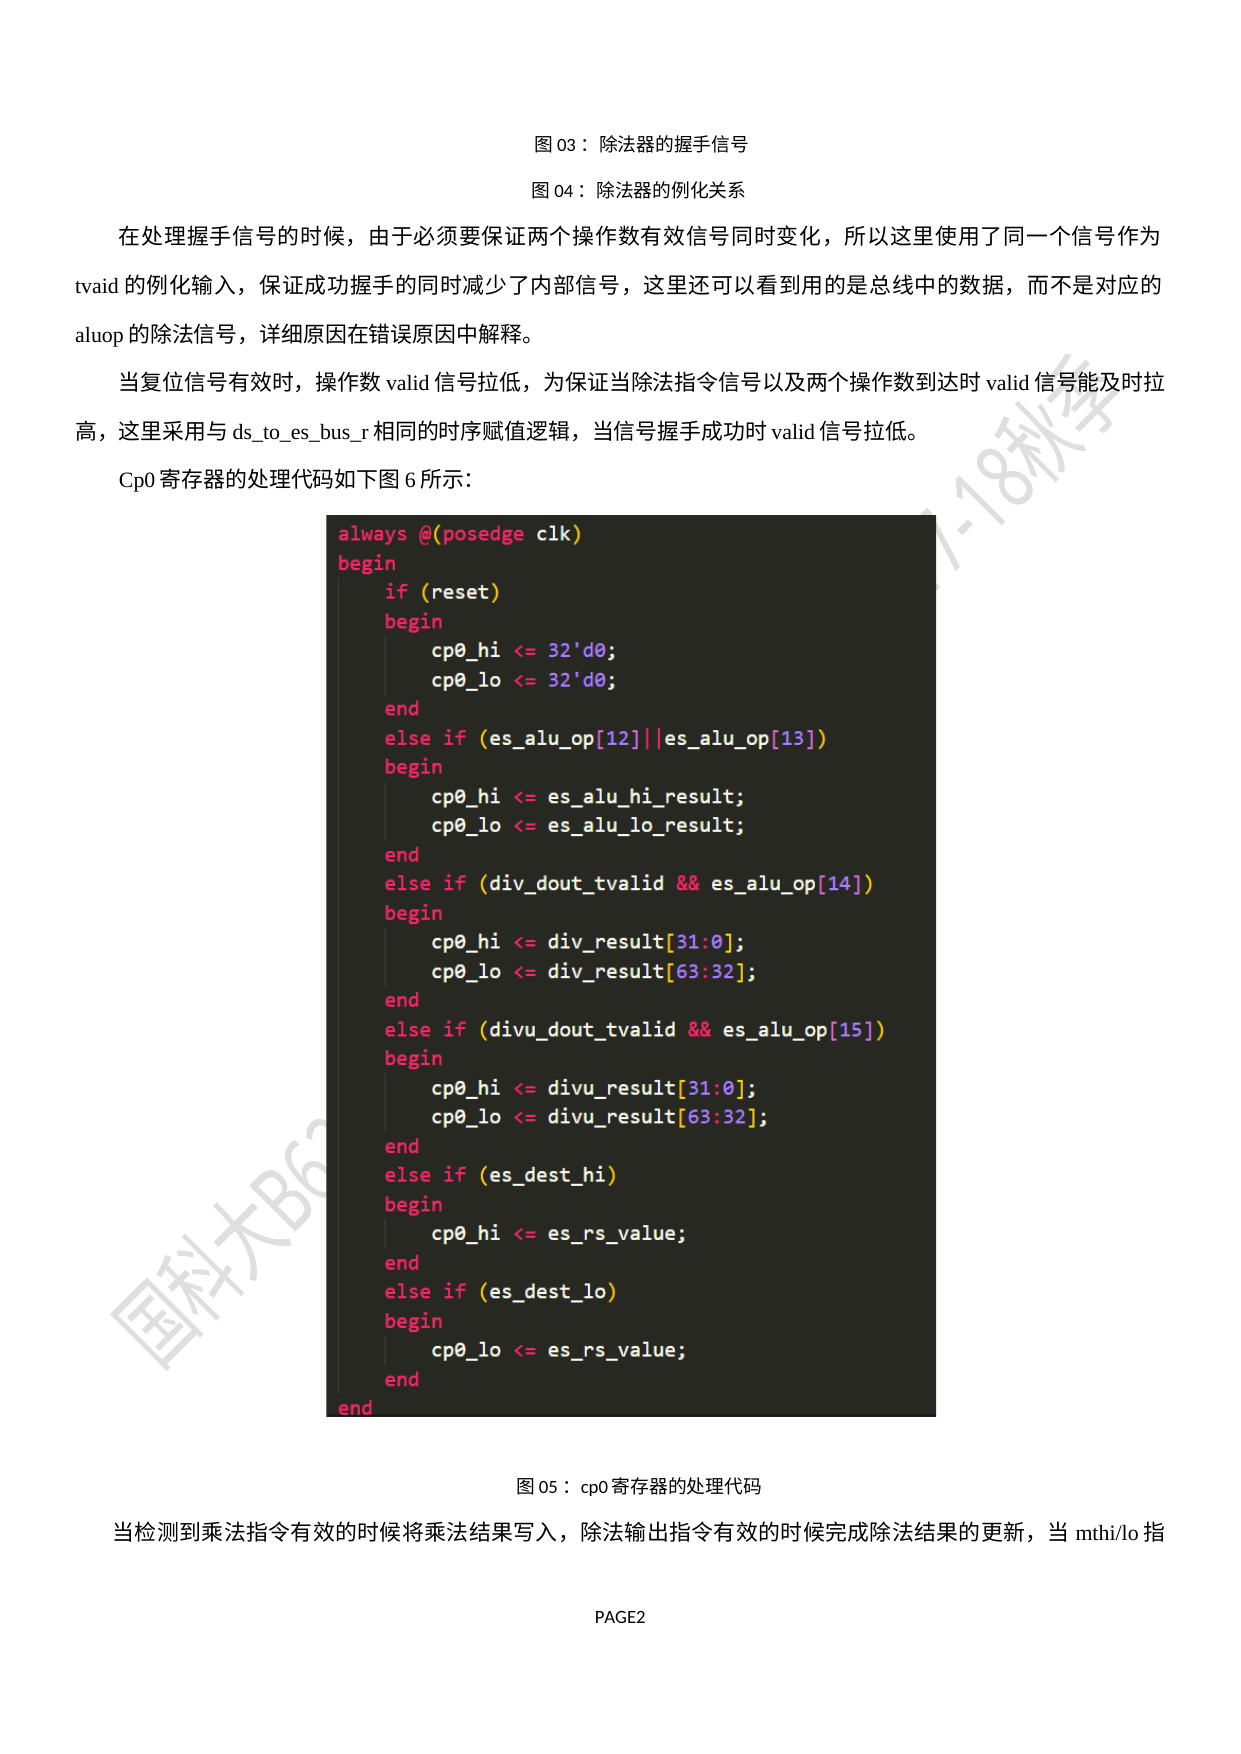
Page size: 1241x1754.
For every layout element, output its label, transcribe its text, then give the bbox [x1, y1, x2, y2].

text Cp0寄存器的处理代码如下图6所示： [75, 462, 1165, 494]
text 在处理握手信号的时候，由于必须要保证两个操作数有效信号同时变化，所以这里使用了同一个信号作为tvaid的例化输入，保证成功握手的同时减少了内部信号，这里还可以看到用的是总线中的数据，而不是对应的aluop的除法信号，详细原因在错误原因中解释。 [75, 219, 1165, 349]
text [75, 1515, 1165, 1547]
picture [326, 515, 937, 1417]
text 图04 ：除法器的例化关系 [75, 173, 1165, 205]
text 当复位信号有效时，操作数valid信号拉低，为保证当除法指令信号以及两个操作数到达时valid信号能及时拉高，这里采用与ds_to_es_bus_r相同的时序赋值逻辑，当信号握手成功时valid信号拉低。 [75, 365, 1165, 446]
text 除法器握手信号的处理代码以及对应的例化关系如下图4和5所示（仅展示有符号除法部分）： 图03 ：除法器的握手信号 [119, 127, 1165, 159]
